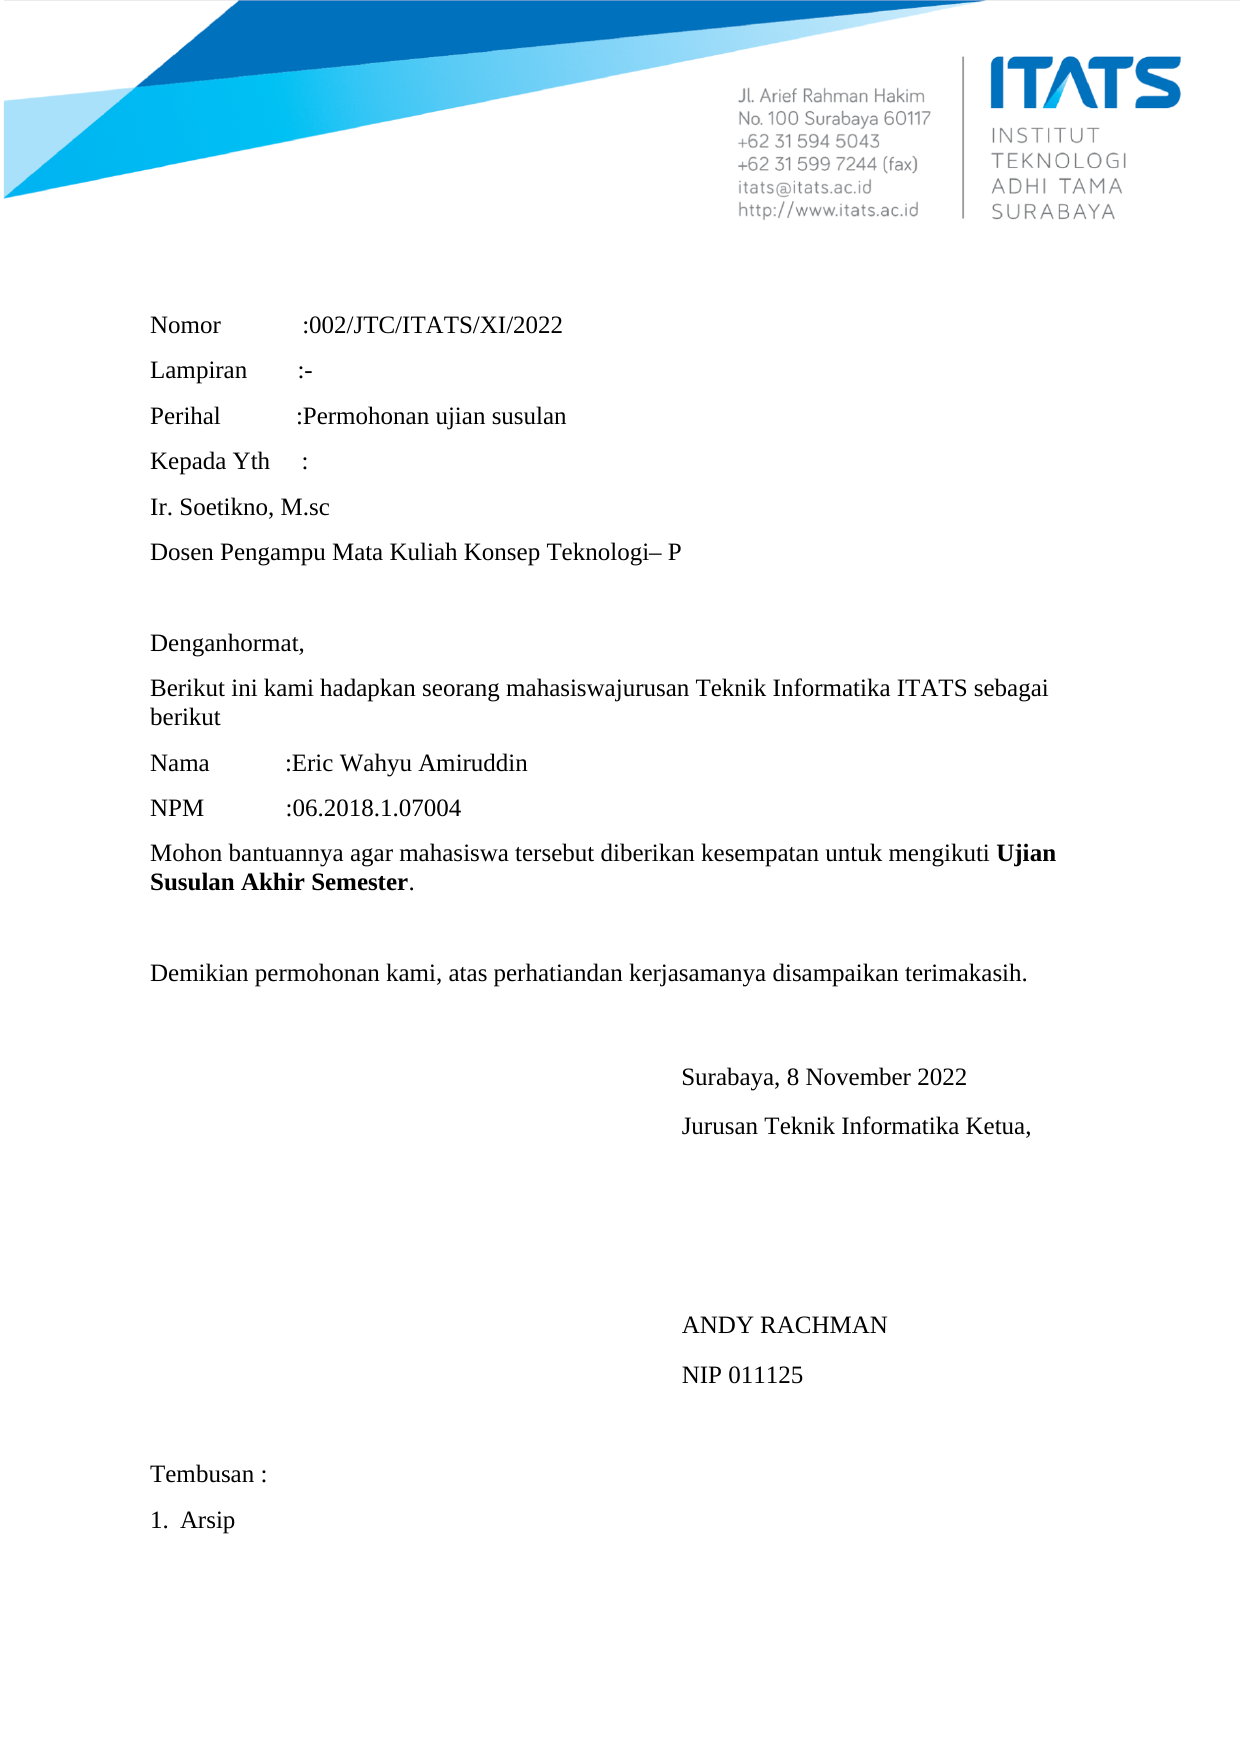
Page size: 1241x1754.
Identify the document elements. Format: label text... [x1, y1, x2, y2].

text Dosen Pengampu Mata Kuliah Konsep Teknologi– P [150, 537, 1090, 566]
text Nama :Eric Wahyu Amiruddin [150, 748, 1090, 776]
text ANDY RACHMAN [682, 1310, 1090, 1339]
text Perihal :Permohonan ujian susulan [150, 401, 1090, 430]
text Demikian permohonan kami, atas perhatiandan kerjasamanya disampaikan terimakasih. [150, 958, 1090, 987]
picture [3, 0, 1241, 280]
text Jurusan Teknik Informatika Ketua, [682, 1111, 1090, 1140]
text Lampiran :- [150, 356, 1090, 384]
text Ir. Soetikno, M.sc [150, 492, 1090, 521]
text Berikut ini kami hadapkan seorang mahasiswajurusan Teknik Informatika ITATS sebagai berikut [150, 673, 1090, 731]
text 1. Arsip [150, 1505, 1090, 1533]
text NPM :06.2018.1.07004 [150, 793, 1090, 822]
text Denganhormat, [150, 628, 1090, 657]
text NIP 011125 [682, 1360, 1090, 1389]
text Mohon bantuannya agar mahasiswa tersebut diberikan kesempatan untuk mengikuti Ujian Susulan Akhir Semester. [150, 838, 1090, 896]
text ﻿﻿﻿﻿Tembusan : [150, 1459, 1090, 1488]
text Surabaya, 8 November 2022 [681, 1062, 1090, 1091]
text Kepada Yth : [150, 446, 1090, 475]
text ﻿﻿﻿﻿Nomor :002/JTC/ITATS/XI/2022 [150, 310, 1090, 339]
